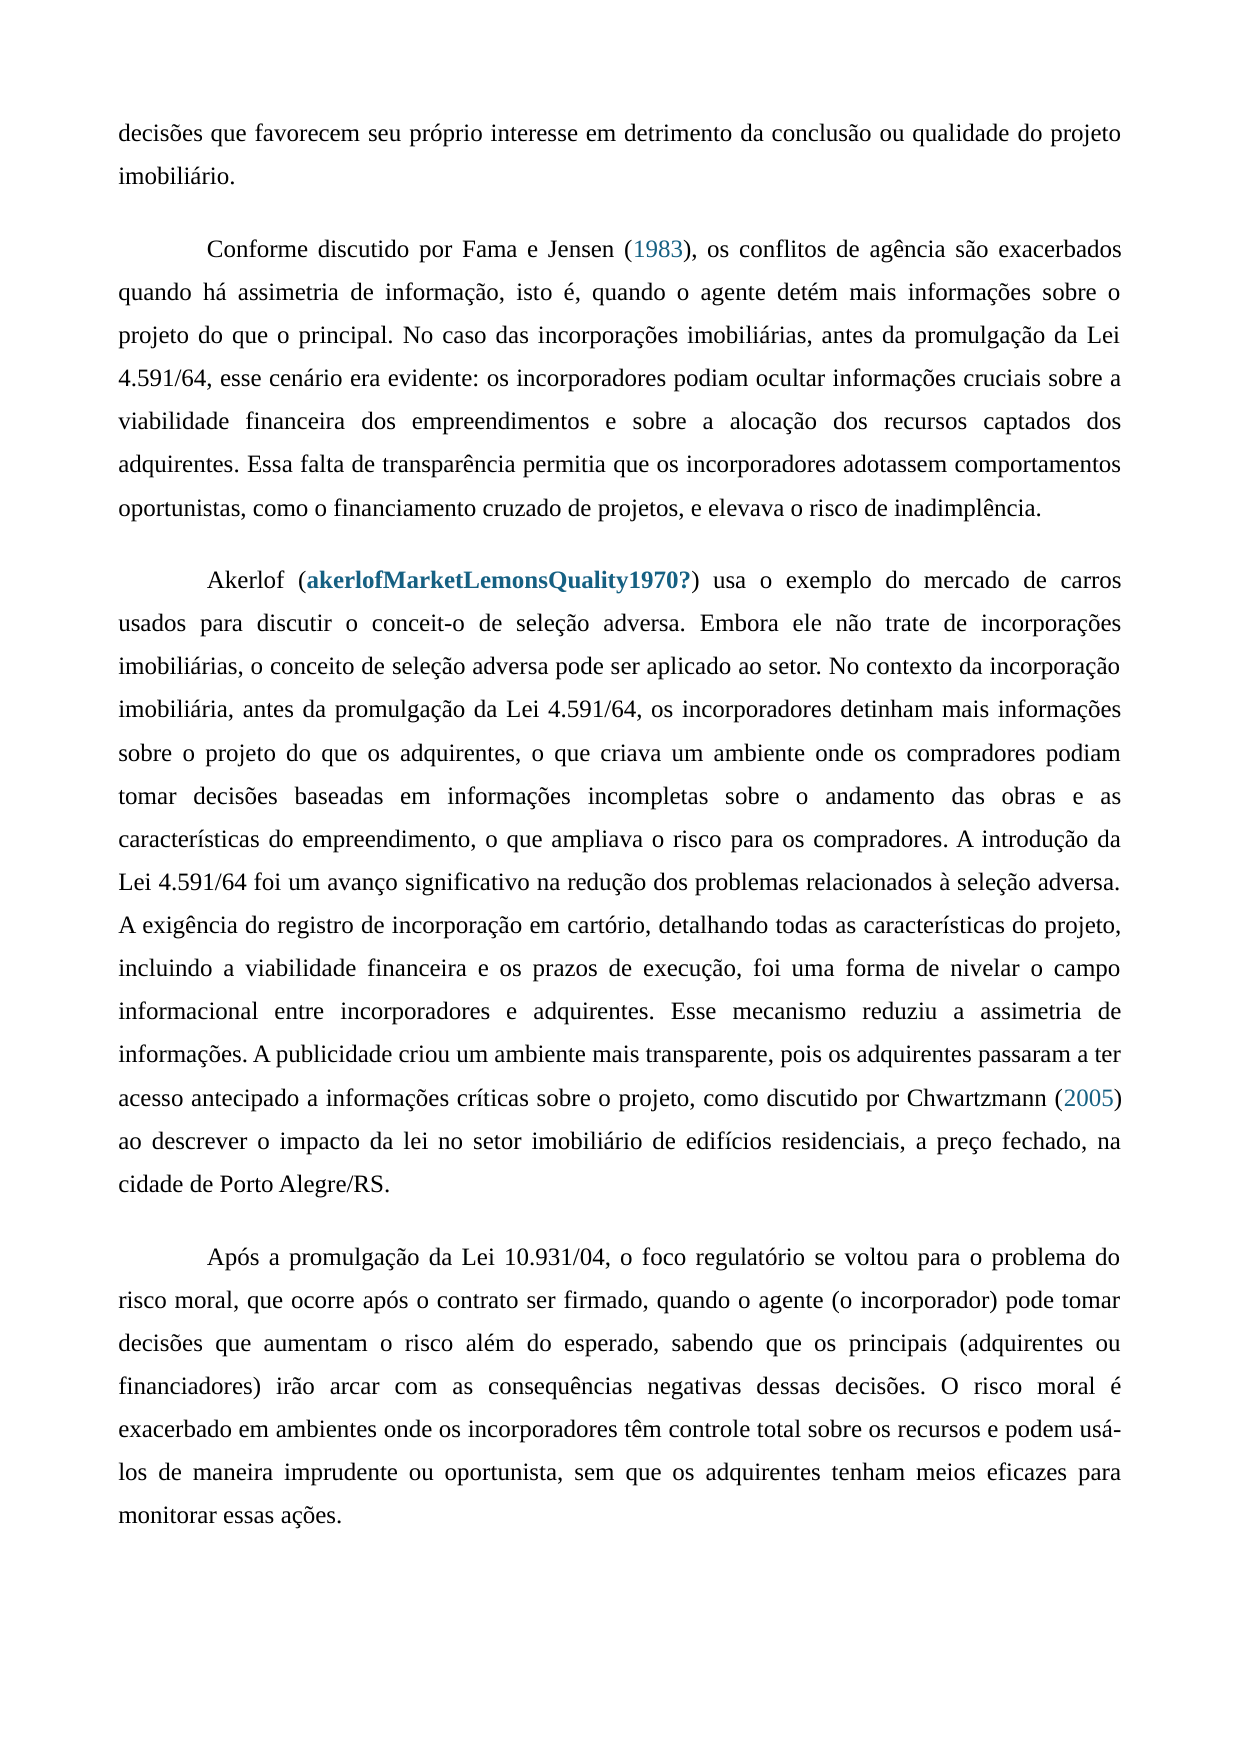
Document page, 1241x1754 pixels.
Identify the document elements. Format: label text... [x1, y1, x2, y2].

text Após a promulgação da Lei 10.931/04, o foco regulatório se voltou para o problema do risco moral, que ocorre após o contrato ser firmado, quando o agente (o incorporador) pode tomar decisões que aumentam o risco além do esperado, sabendo que os principais (adquirentes ou financiadores) irão arcar com as consequências negativas dessas decisões. O risco moral é exacerbado em ambientes onde os incorporadores têm controle total sobre os recursos e podem usá-los de maneira imprudente ou oportunista, sem que os adquirentes tenham meios eficazes para monitorar essas ações. [118, 1242, 1122, 1529]
text Conforme discutido por Fama e Jensen (1983), os conflitos de agência são exacerbados quando há assimetria de informação, isto é, quando o agente detém mais informações sobre o projeto do que o principal. No caso das incorporações imobiliárias, antes da promulgação da Lei 4.591/64, esse cenário era evidente: os incorporadores podiam ocultar informações cruciais sobre a viabilidade financeira dos empreendimentos e sobre a alocação dos recursos captados dos adquirentes. Essa falta de transparência permitia que os incorporadores adotassem comportamentos oportunistas, como o financiamento cruzado de projetos, e elevava o risco de inadimplência. [118, 234, 1122, 521]
text Akerlof (akerlofMarketLemonsQuality1970?) usa o exemplo do mercado de carros usados para discutir o conceit-o de seleção adversa. Embora ele não trate de incorporações imobiliárias, o conceito de seleção adversa pode ser aplicado ao setor. No contexto da incorporação imobiliária, antes da promulgação da Lei 4.591/64, os incorporadores detinham mais informações sobre o projeto do que os adquirentes, o que criava um ambiente onde os compradores podiam tomar decisões baseadas em informações incompletas sobre o andamento das obras e as características do empreendimento, o que ampliava o risco para os compradores. A introdução da Lei 4.591/64 foi um avanço significativo na redução dos problemas relacionados à seleção adversa. A exigência do registro de incorporação em cartório, detalhando todas as características do projeto, incluindo a viabilidade financeira e os prazos de execução, foi uma forma de nivelar o campo informacional entre incorporadores e adquirentes. Esse mecanismo reduziu a assimetria de informações. A publicidade criou um ambiente mais transparente, pois os adquirentes passaram a ter acesso antecipado a informações críticas sobre o projeto, como discutido por Chwartzmann (2005) ao descrever o impacto da lei no setor imobiliário de edifícios residenciais, a preço fechado, na cidade de Porto Alegre/RS. [118, 565, 1122, 1198]
